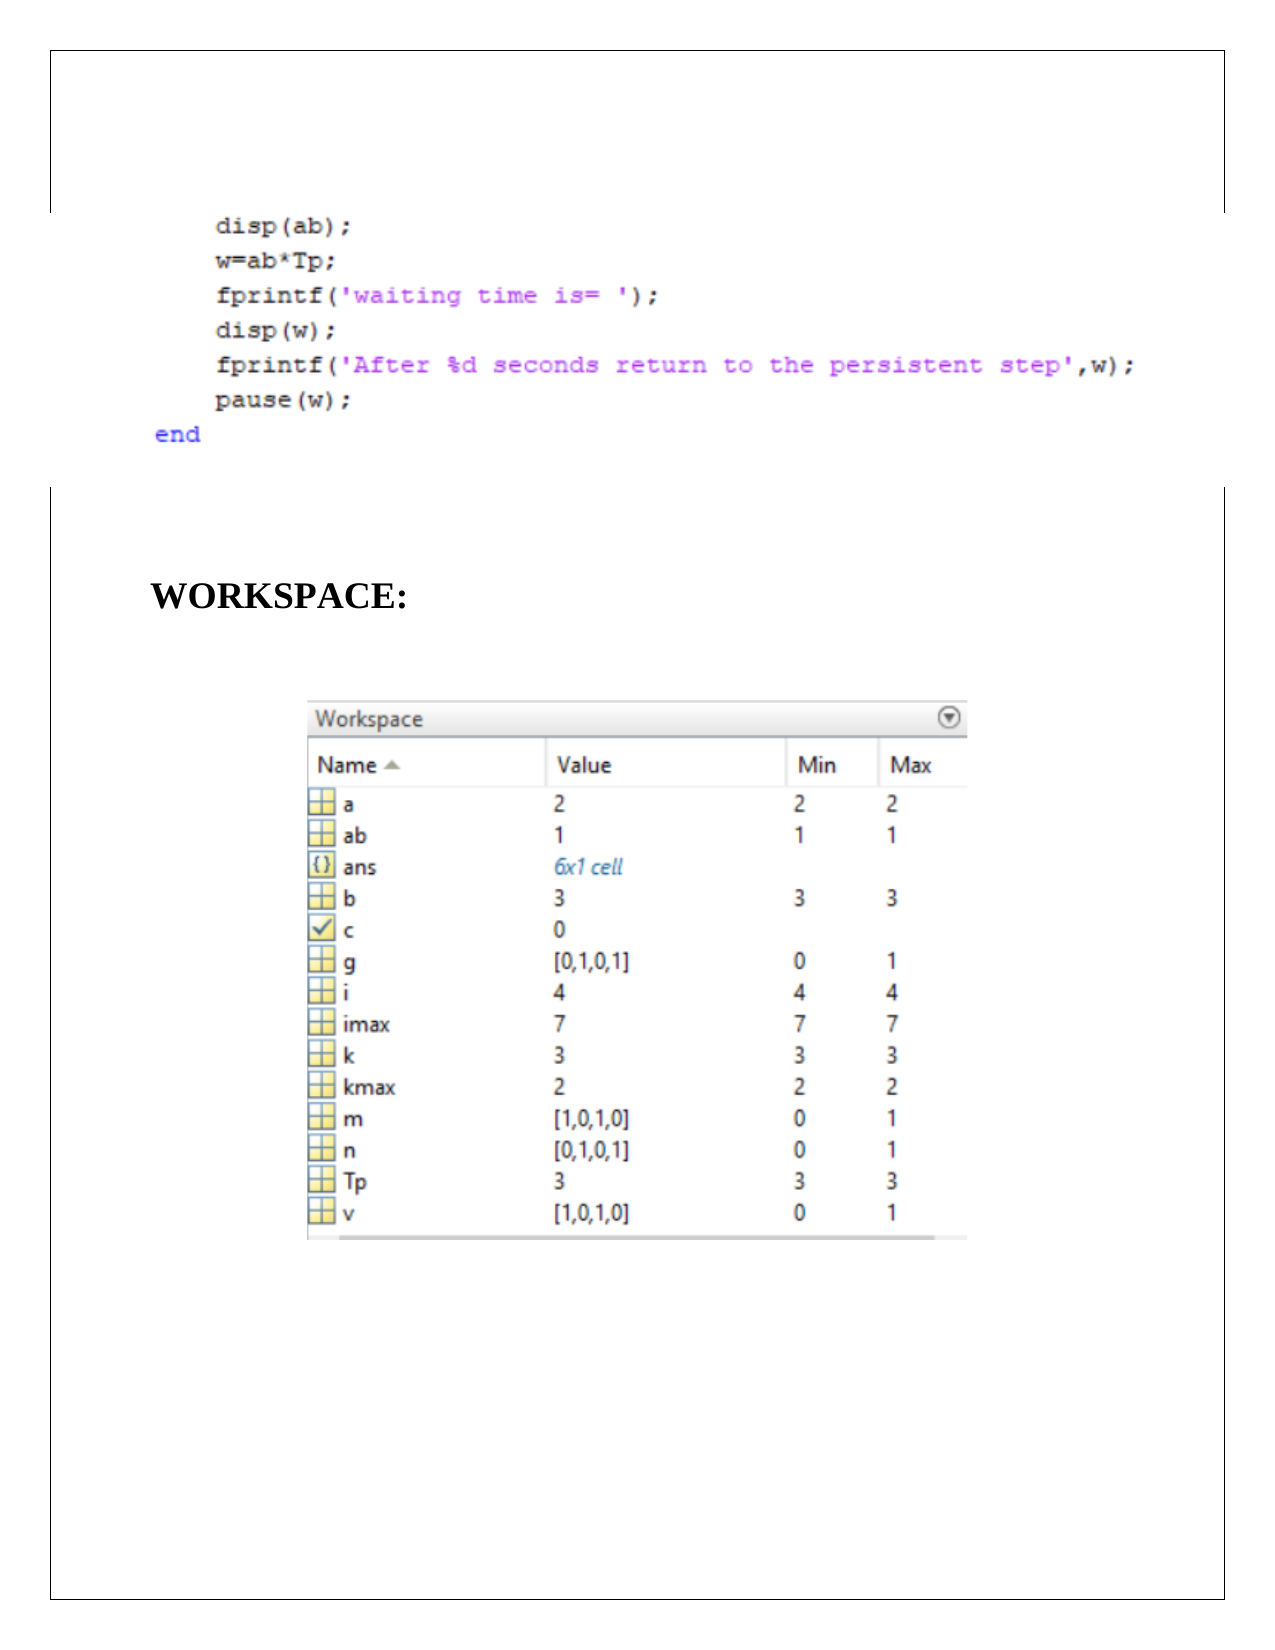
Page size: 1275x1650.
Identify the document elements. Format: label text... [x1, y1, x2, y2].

picture [307, 700, 968, 1240]
picture [39, 213, 1235, 487]
text WORKSPACE: [150, 573, 1125, 616]
